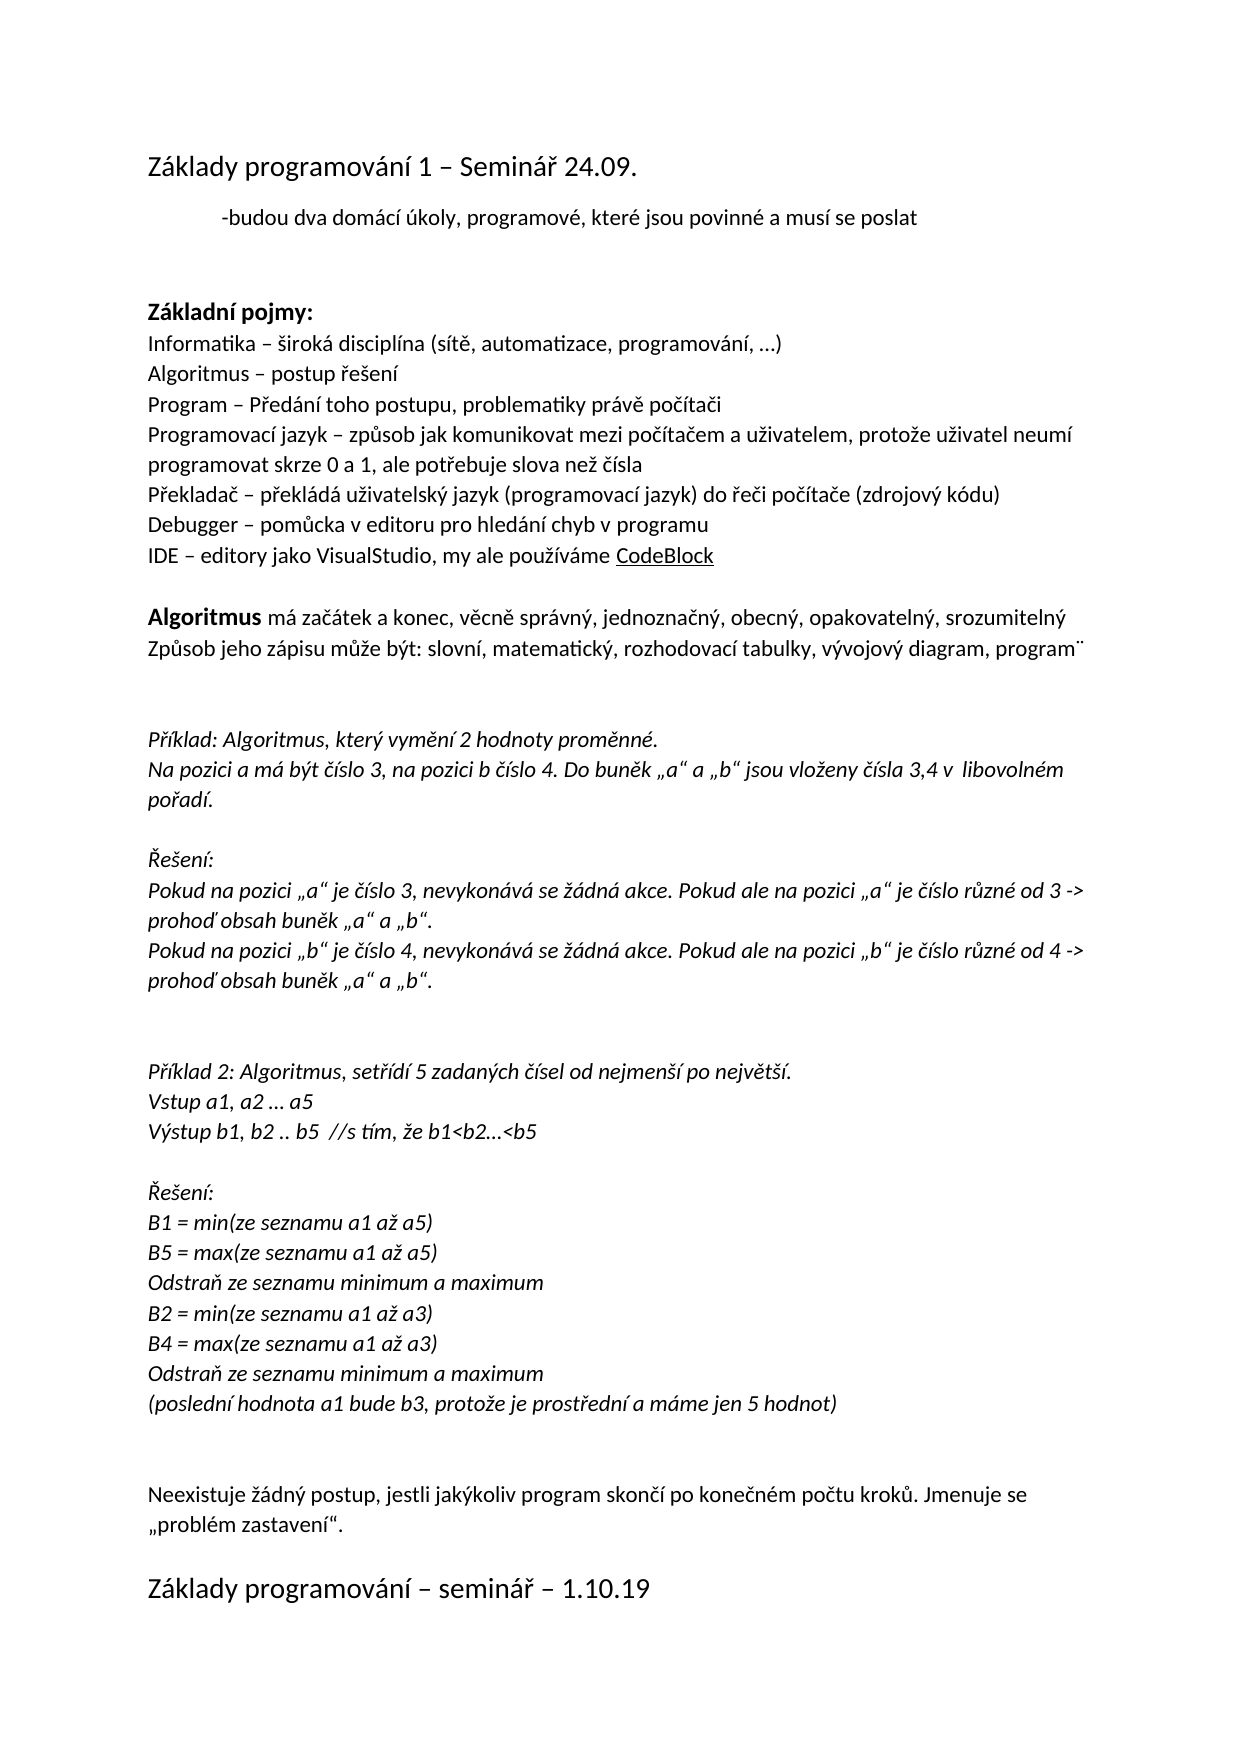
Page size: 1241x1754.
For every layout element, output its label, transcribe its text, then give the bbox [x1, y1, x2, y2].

text Výstup b1, b2 .. b5 //s tím, že b1<b2…<b5 [148, 1117, 1093, 1146]
text B5 = max(ze seznamu a1 až a5) [148, 1238, 1093, 1266]
text Vstup a1, a2 … a5 [148, 1087, 1093, 1115]
text Způsob jeho zápisu může být: slovní, matematický, rozhodovací tabulky, vývojový diagram, program¨ [148, 634, 1093, 662]
text Na pozici a má být číslo 3, na pozici b číslo 4. Do buněk „a“ a „b“ jsou vloženy čísla 3,4 v libovolném pořadí. [148, 755, 1093, 813]
text Program – Předání toho postupu, problematiky právě počítači [148, 390, 1093, 418]
text -budou dva domácí úkoly, programové, které jsou povinné a musí se poslat [148, 203, 1093, 231]
text Příklad 2: Algoritmus, setřídí 5 zadaných čísel od nejmenší po největší. [148, 1057, 1093, 1085]
text Debugger – pomůcka v editoru pro hledání chyb v programu [148, 511, 1093, 539]
text B1 = min(ze seznamu a1 až a5) [148, 1208, 1093, 1236]
text Příklad: Algoritmus, který vymění 2 hodnoty proměnné. [148, 725, 1093, 753]
text Základy programování 1 – Seminář 24.09. [148, 148, 1093, 183]
text (poslední hodnota a1 bude b3, protože je prostřední a máme jen 5 hodnot) [148, 1389, 1093, 1417]
text IDE – editory jako VisualStudio, my ale používáme CodeBlock [148, 541, 1093, 569]
text Základní pojmy: [148, 296, 1093, 327]
text Odstraň ze seznamu minimum a maximum [148, 1359, 1093, 1387]
text Základy programování – seminář – 1.10.19 [148, 1571, 1093, 1606]
text Neexistuje žádný postup, jestli jakýkoliv program skončí po konečném počtu kroků. Jmenuje se „problém zastavení“. [148, 1480, 1093, 1538]
text Informatika – široká disciplína (sítě, automatizace, programování, …) [148, 329, 1093, 357]
text Překladač – překládá uživatelský jazyk (programovací jazyk) do řeči počítače (zdrojový kódu) [148, 480, 1093, 508]
text Pokud na pozici „a“ je číslo 3, nevykonává se žádná akce. Pokud ale na pozici „a“ je číslo různé od 3 -> prohoď obsah buněk „a“ a „b“. [148, 876, 1093, 934]
text Algoritmus má začátek a konec, věcně správný, jednoznačný, obecný, opakovatelný, srozumitelný [148, 601, 1093, 632]
text Programovací jazyk – způsob jak komunikovat mezi počítačem a uživatelem, protože uživatel neumí programovat skrze 0 a 1, ale potřebuje slova než čísla [148, 420, 1093, 478]
text Pokud na pozici „b“ je číslo 4, nevykonává se žádná akce. Pokud ale na pozici „b“ je číslo různé od 4 -> prohoď obsah buněk „a“ a „b“. [148, 936, 1093, 994]
text Řešení: [148, 846, 1093, 874]
text Odstraň ze seznamu minimum a maximum [148, 1268, 1093, 1297]
text B4 = max(ze seznamu a1 až a3) [148, 1329, 1093, 1357]
text B2 = min(ze seznamu a1 až a3) [148, 1299, 1093, 1327]
text Algoritmus – postup řešení [148, 359, 1093, 388]
text Řešení: [148, 1178, 1093, 1206]
